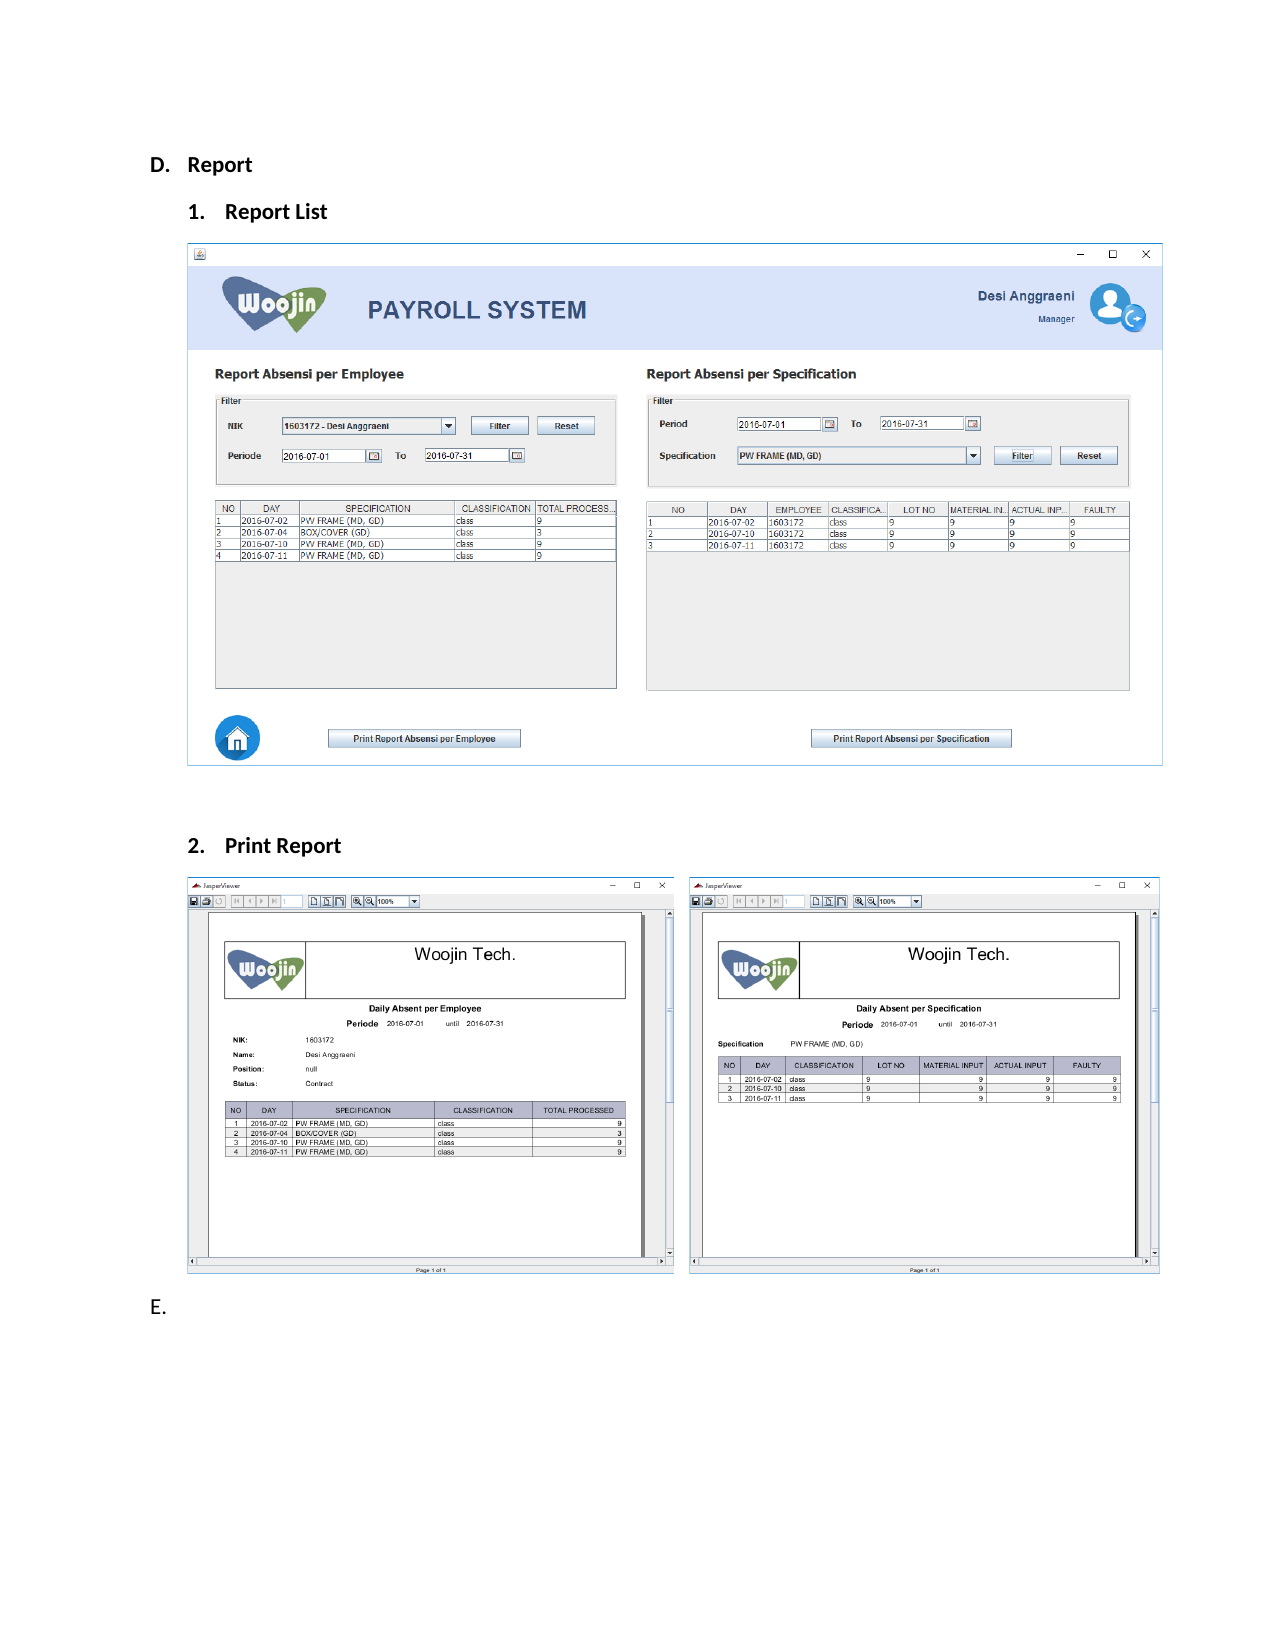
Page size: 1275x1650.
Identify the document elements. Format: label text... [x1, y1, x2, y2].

picture [689, 877, 1160, 1274]
subtitle Report List [187, 197, 1200, 225]
subtitle Report [150, 150, 1200, 178]
subtitle Print Report [187, 831, 1200, 859]
picture [187, 877, 674, 1274]
picture [187, 243, 1163, 766]
